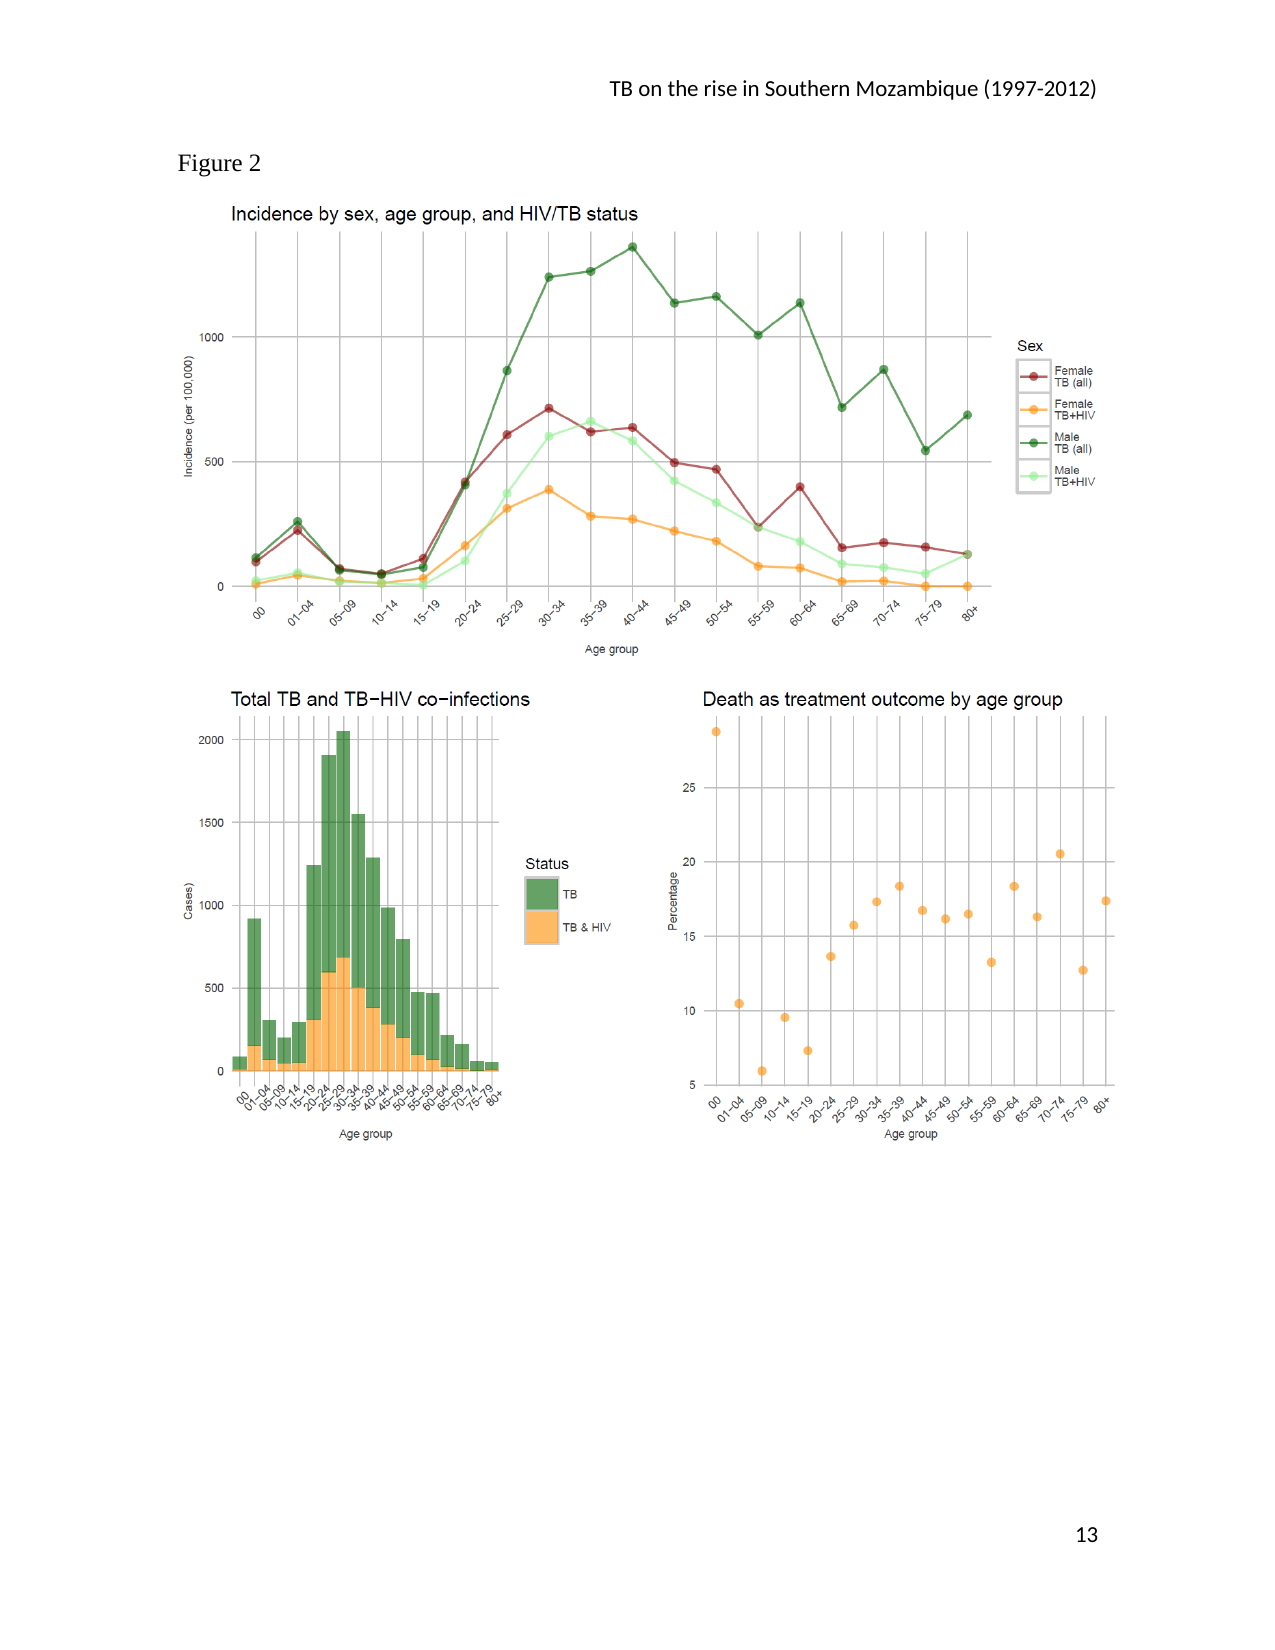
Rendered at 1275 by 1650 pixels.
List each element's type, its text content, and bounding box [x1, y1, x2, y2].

picture [177, 201, 1115, 1149]
text Figure 2 [177, 148, 1098, 176]
